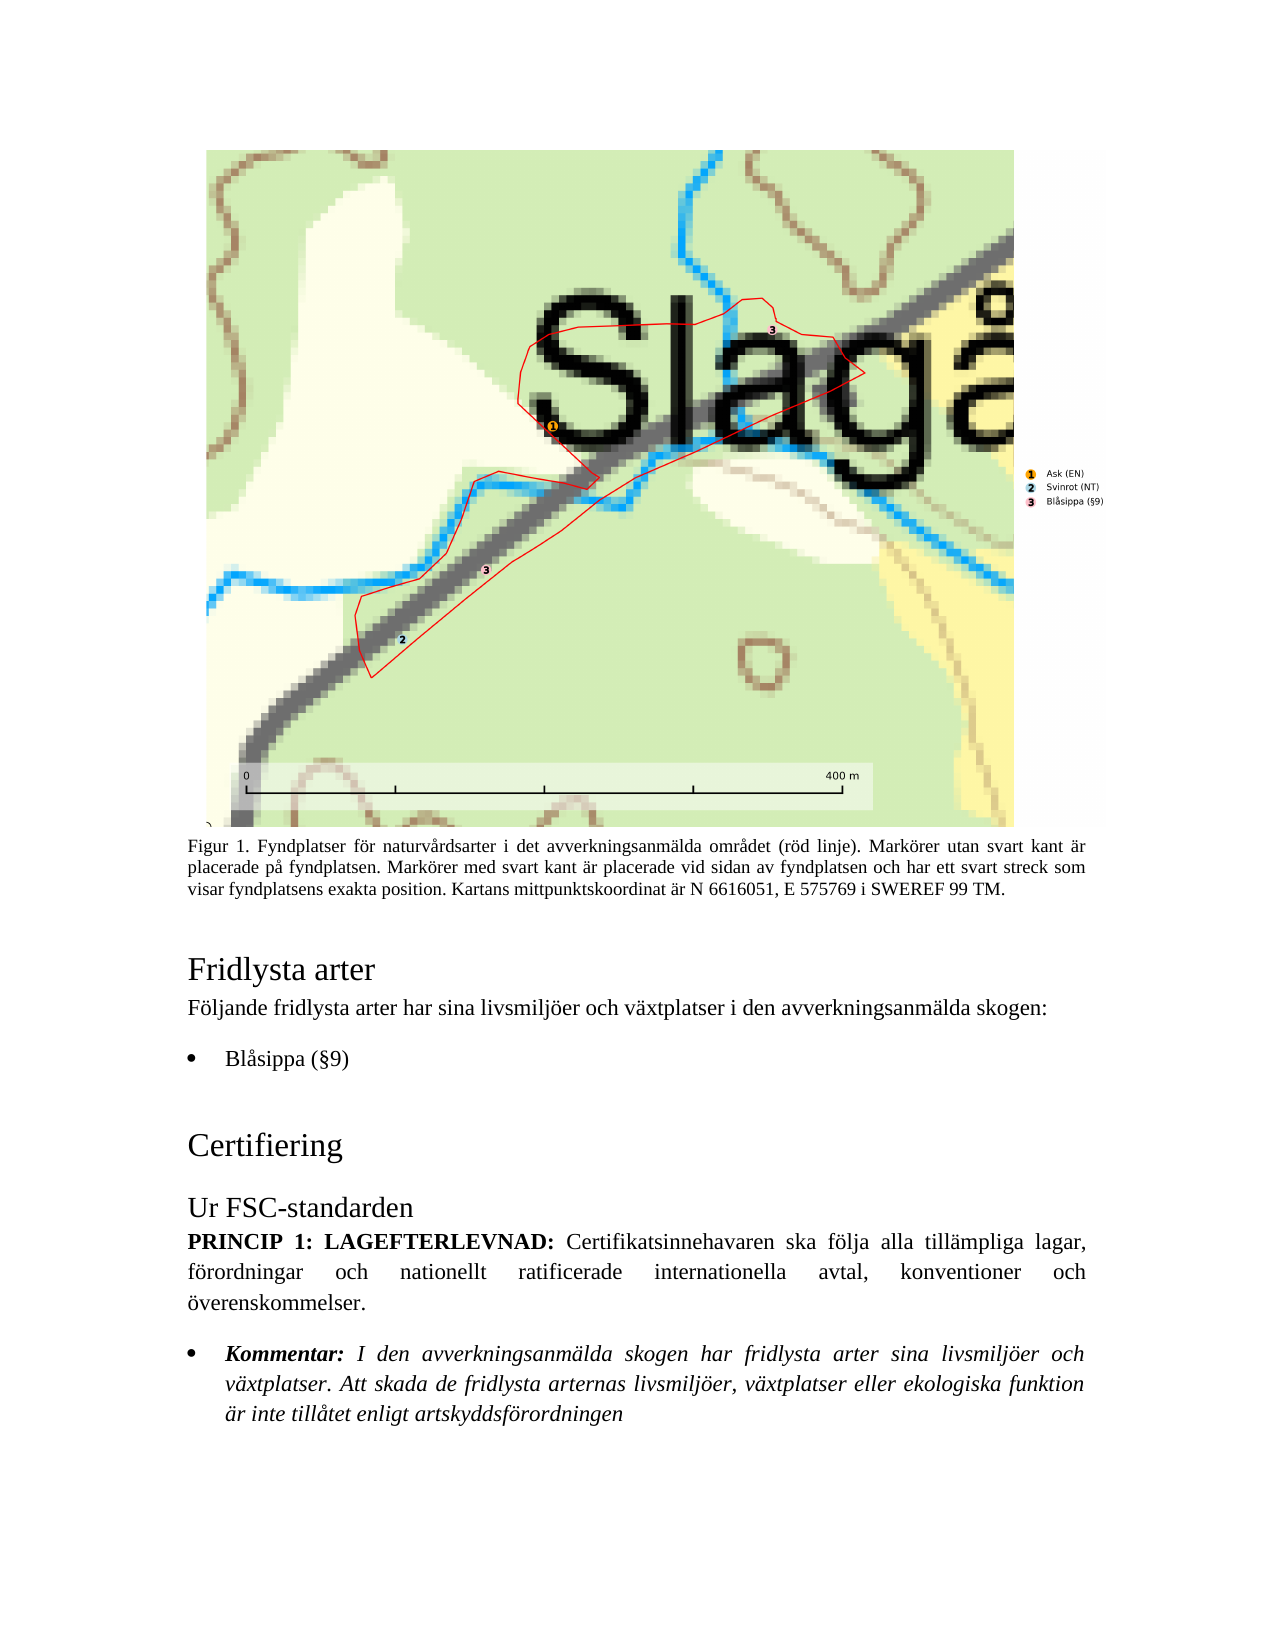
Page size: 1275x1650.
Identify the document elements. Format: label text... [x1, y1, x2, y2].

text Följande fridlysta arter har sina livsmiljöer och växtplatser i den avverkningsanmälda skogen: [187, 993, 1087, 1020]
text PRINCIP 1: LAGEFTERLEVNAD: Certifikatsinnehavaren ska följa alla tillämpliga lagar, förordningar och nationellt ratificerade internationella avtal, konventioner och överenskommelser. [187, 1228, 1087, 1315]
subtitle Fridlysta arter [187, 949, 1087, 988]
picture [206, 150, 1107, 827]
list Blåsippa (§9) [187, 1044, 1087, 1071]
subtitle Certifiering [187, 1125, 1087, 1163]
subtitle Ur FSC-standarden [187, 1190, 1087, 1223]
list Kommentar: I den avverkningsanmälda skogen har fridlysta arter sina livsmiljöer och växtplatser. Att skada de fridlysta arternas livsmiljöer, växtplatser eller ekologiska funktion är inte tillåtet enligt artskyddsförordningen [187, 1340, 1087, 1426]
text Figur 1. Fyndplatser för naturvårdsarter i det avverkningsanmälda området (röd linje). Markörer utan svart kant är placerade på fyndplatsen. Markörer med svart kant är placerade vid sidan av fyndplatsen och har ett svart streck som visar fyndplatsens exakta position. Kartans mittpunktskoordinat är N 6616051, E 575769 i SWEREF 99 TM. [187, 835, 1087, 899]
